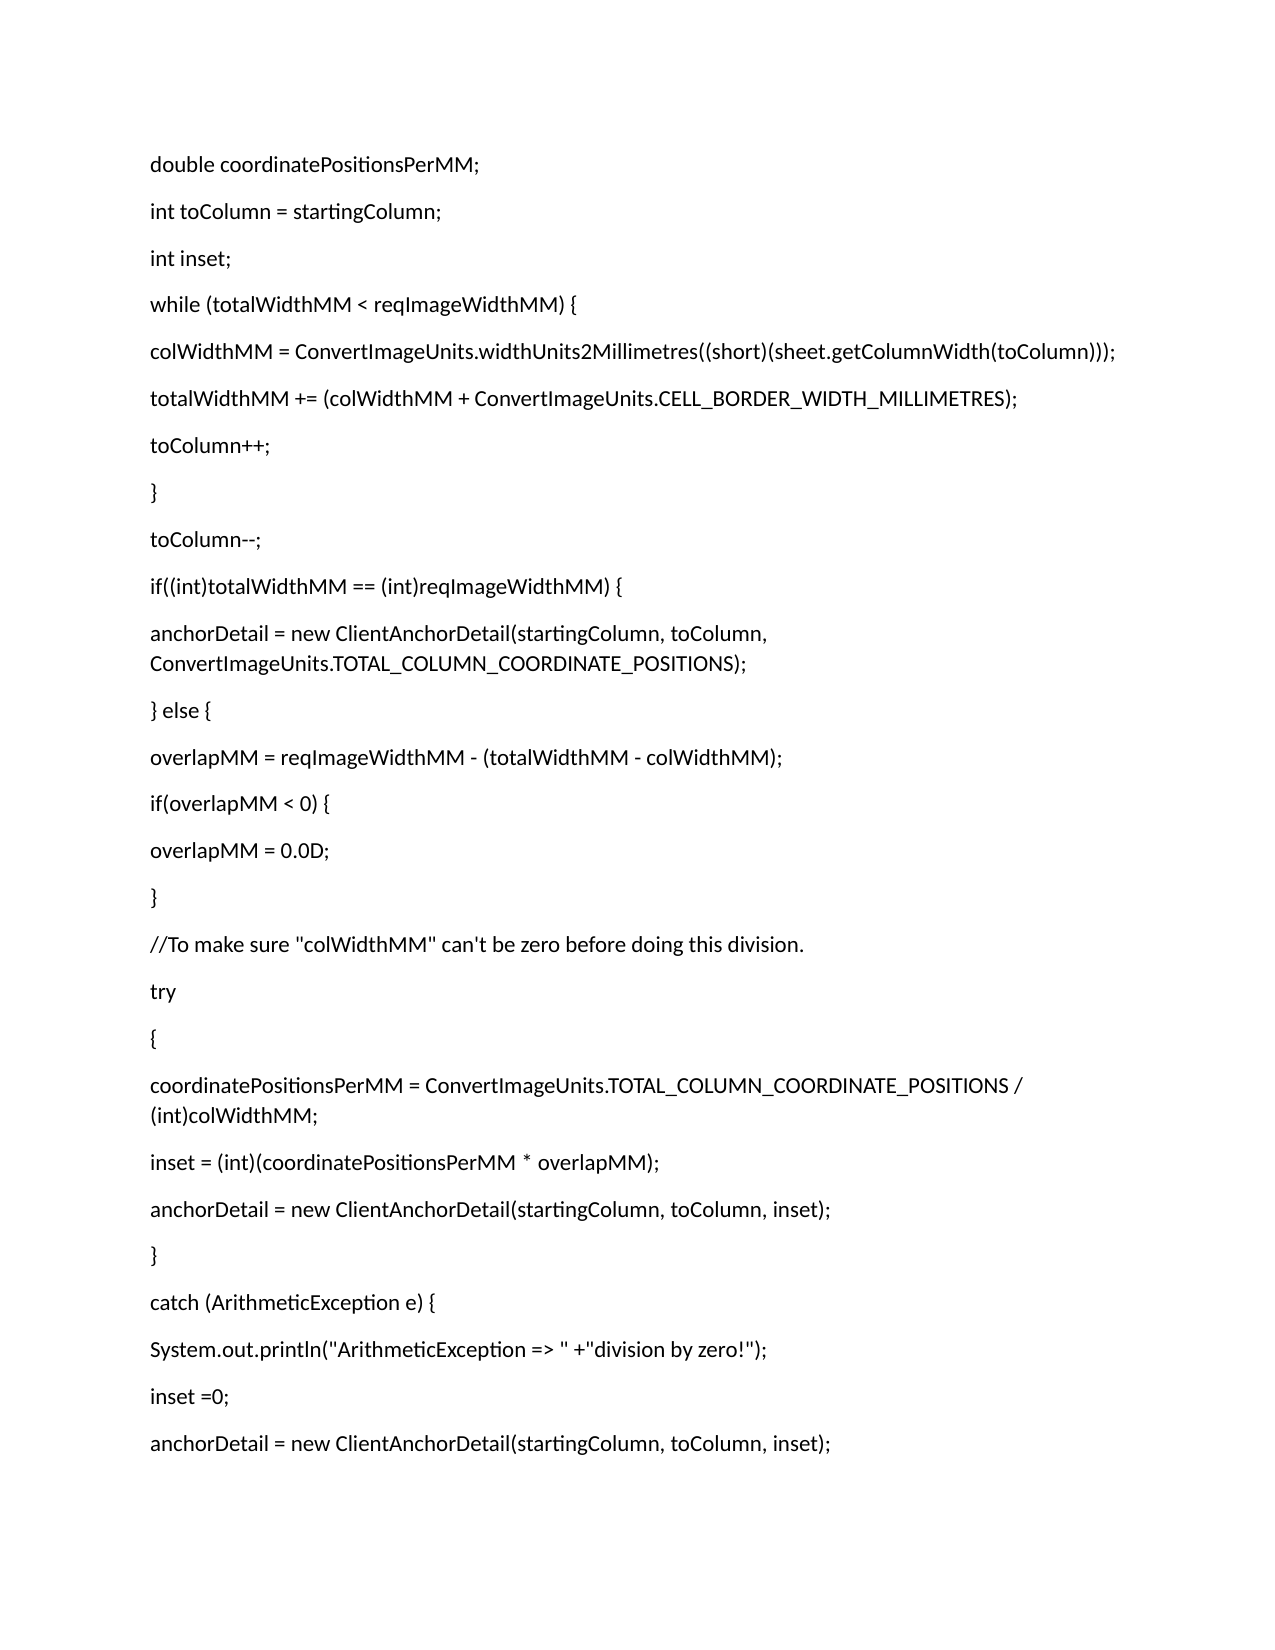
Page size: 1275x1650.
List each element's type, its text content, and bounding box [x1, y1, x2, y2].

text catch (ArithmeticException e) { [150, 1288, 1125, 1317]
text inset =0; [150, 1382, 1125, 1410]
text anchorDetail = new ClientAnchorDetail(startingColumn, toColumn, ConvertImageUnits.TOTAL_COLUMN_COORDINATE_POSITIONS); [150, 619, 1125, 677]
text totalWidthMM += (colWidthMM + ConvertImageUnits.CELL_BORDER_WIDTH_MILLIMETRES); [150, 384, 1125, 412]
text anchorDetail = new ClientAnchorDetail(startingColumn, toColumn, inset); [150, 1195, 1125, 1223]
text if((int)totalWidthMM == (int)reqImageWidthMM) { [150, 572, 1125, 600]
text colWidthMM = ConvertImageUnits.widthUnits2Millimetres((short)(sheet.getColumnWidth(toColumn))); [150, 337, 1125, 366]
text int toColumn = startingColumn; [150, 197, 1125, 225]
text } [150, 478, 1125, 506]
text System.out.println("ArithmeticException => " +"division by zero!"); [150, 1335, 1125, 1363]
text if(overlapMM < 0) { [150, 789, 1125, 818]
text inset = (int)(coordinatePositionsPerMM * overlapMM); [150, 1148, 1125, 1176]
text } else { [150, 696, 1125, 724]
text { [150, 1024, 1125, 1052]
text toColumn--; [150, 525, 1125, 553]
text } [150, 1242, 1125, 1270]
text toColumn++; [150, 431, 1125, 459]
text //To make sure "colWidthMM" can't be zero before doing this division. [150, 930, 1125, 958]
text while (totalWidthMM < reqImageWidthMM) { [150, 291, 1125, 319]
text overlapMM = reqImageWidthMM - (totalWidthMM - colWidthMM); [150, 743, 1125, 771]
text int inset; [150, 244, 1125, 272]
text coordinatePositionsPerMM = ConvertImageUnits.TOTAL_COLUMN_COORDINATE_POSITIONS / (int)colWidthMM; [150, 1071, 1125, 1129]
text overlapMM = 0.0D; [150, 836, 1125, 864]
text } [150, 883, 1125, 911]
text anchorDetail = new ClientAnchorDetail(startingColumn, toColumn, inset); [150, 1429, 1125, 1457]
text try [150, 977, 1125, 1005]
text double coordinatePositionsPerMM; [150, 150, 1125, 178]
